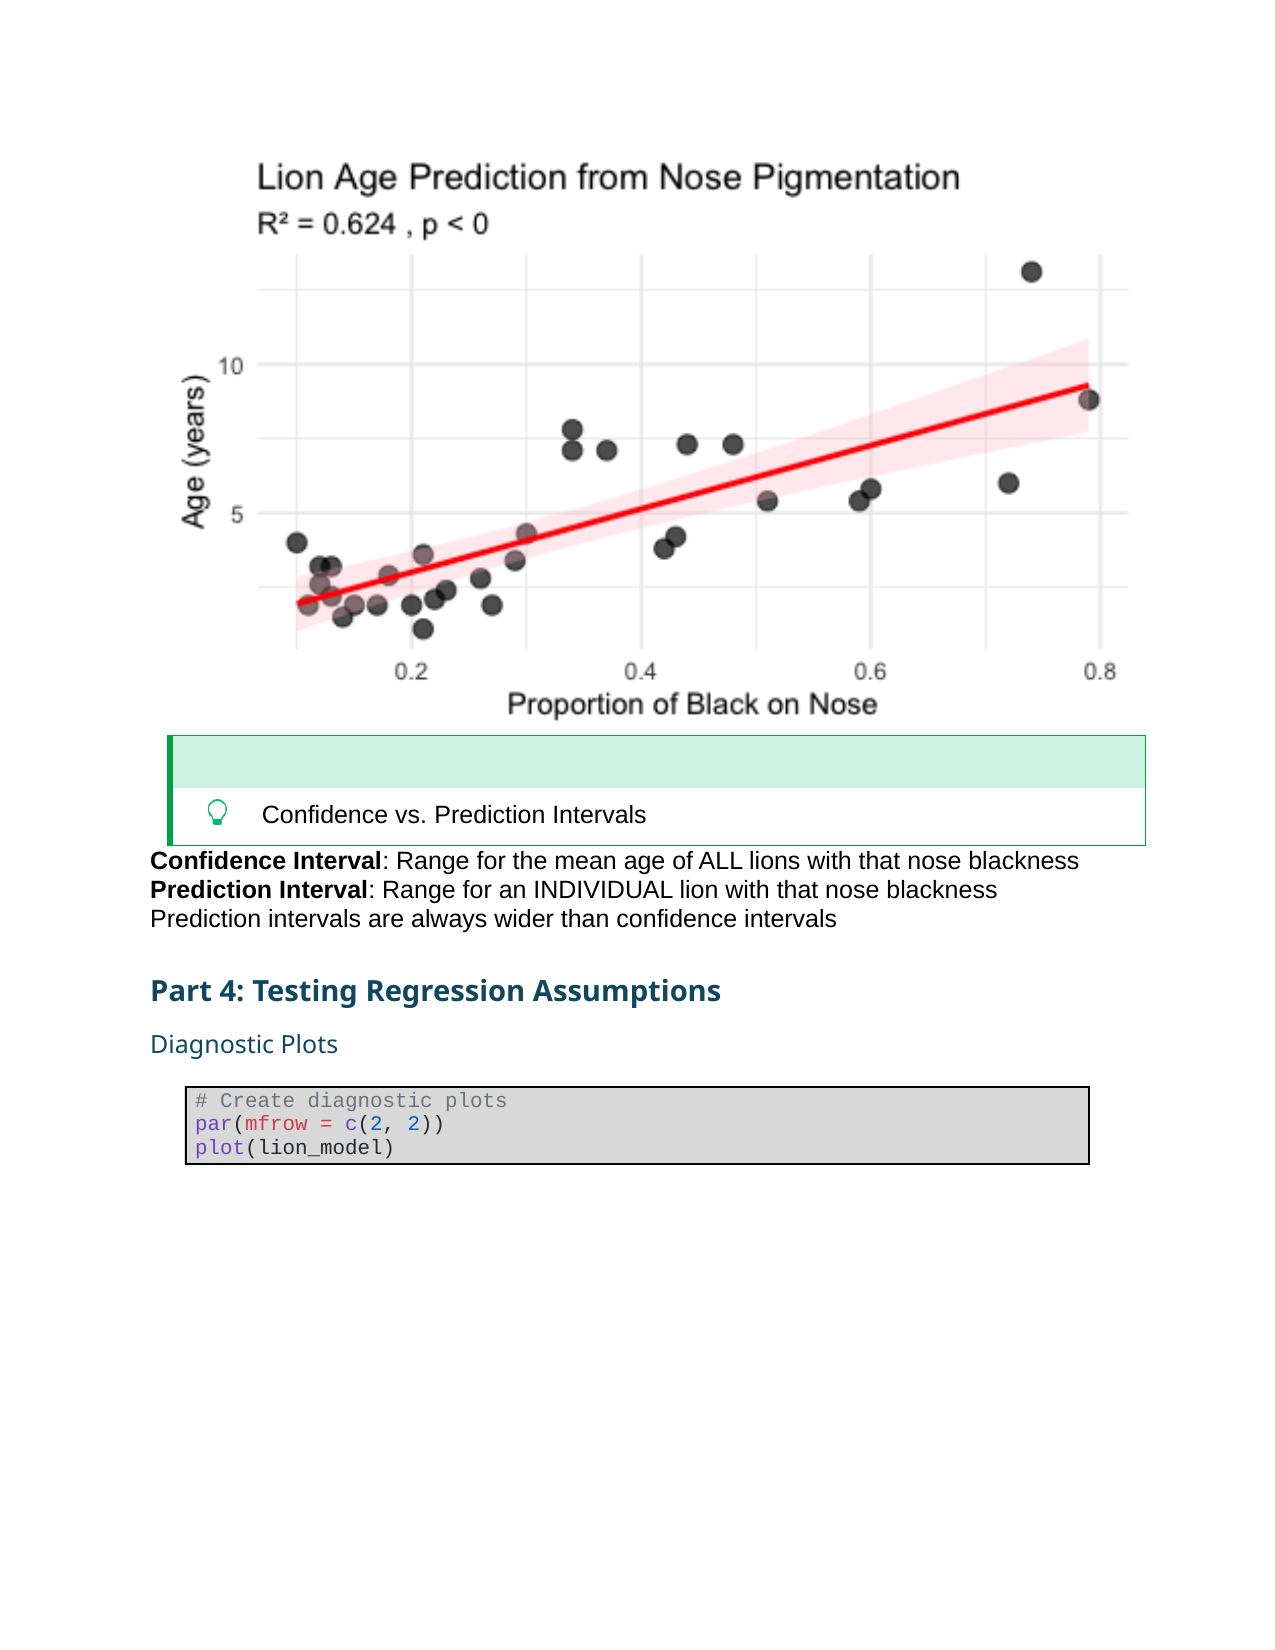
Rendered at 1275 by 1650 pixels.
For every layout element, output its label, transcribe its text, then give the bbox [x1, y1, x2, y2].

picture [204, 799, 229, 825]
subtitle Part 4: Testing Regression Assumptions [150, 970, 1125, 1010]
table_cell Confidence Interval: Range for the mean age of ALL lions with that nose blackness Prediction Interval: Range for an INDIVIDUAL lion with that nose blackness Prediction intervals are always wider than confidence intervals [173, 788, 1145, 845]
picture [168, 150, 1144, 735]
table_header Confidence vs. Prediction Intervals [173, 736, 1145, 788]
text # Create diagnostic plots par(mfrow = c(2, 2)) plot(lion_model) [187, 1088, 1088, 1163]
subtitle Diagnostic Plots [150, 1026, 1125, 1061]
